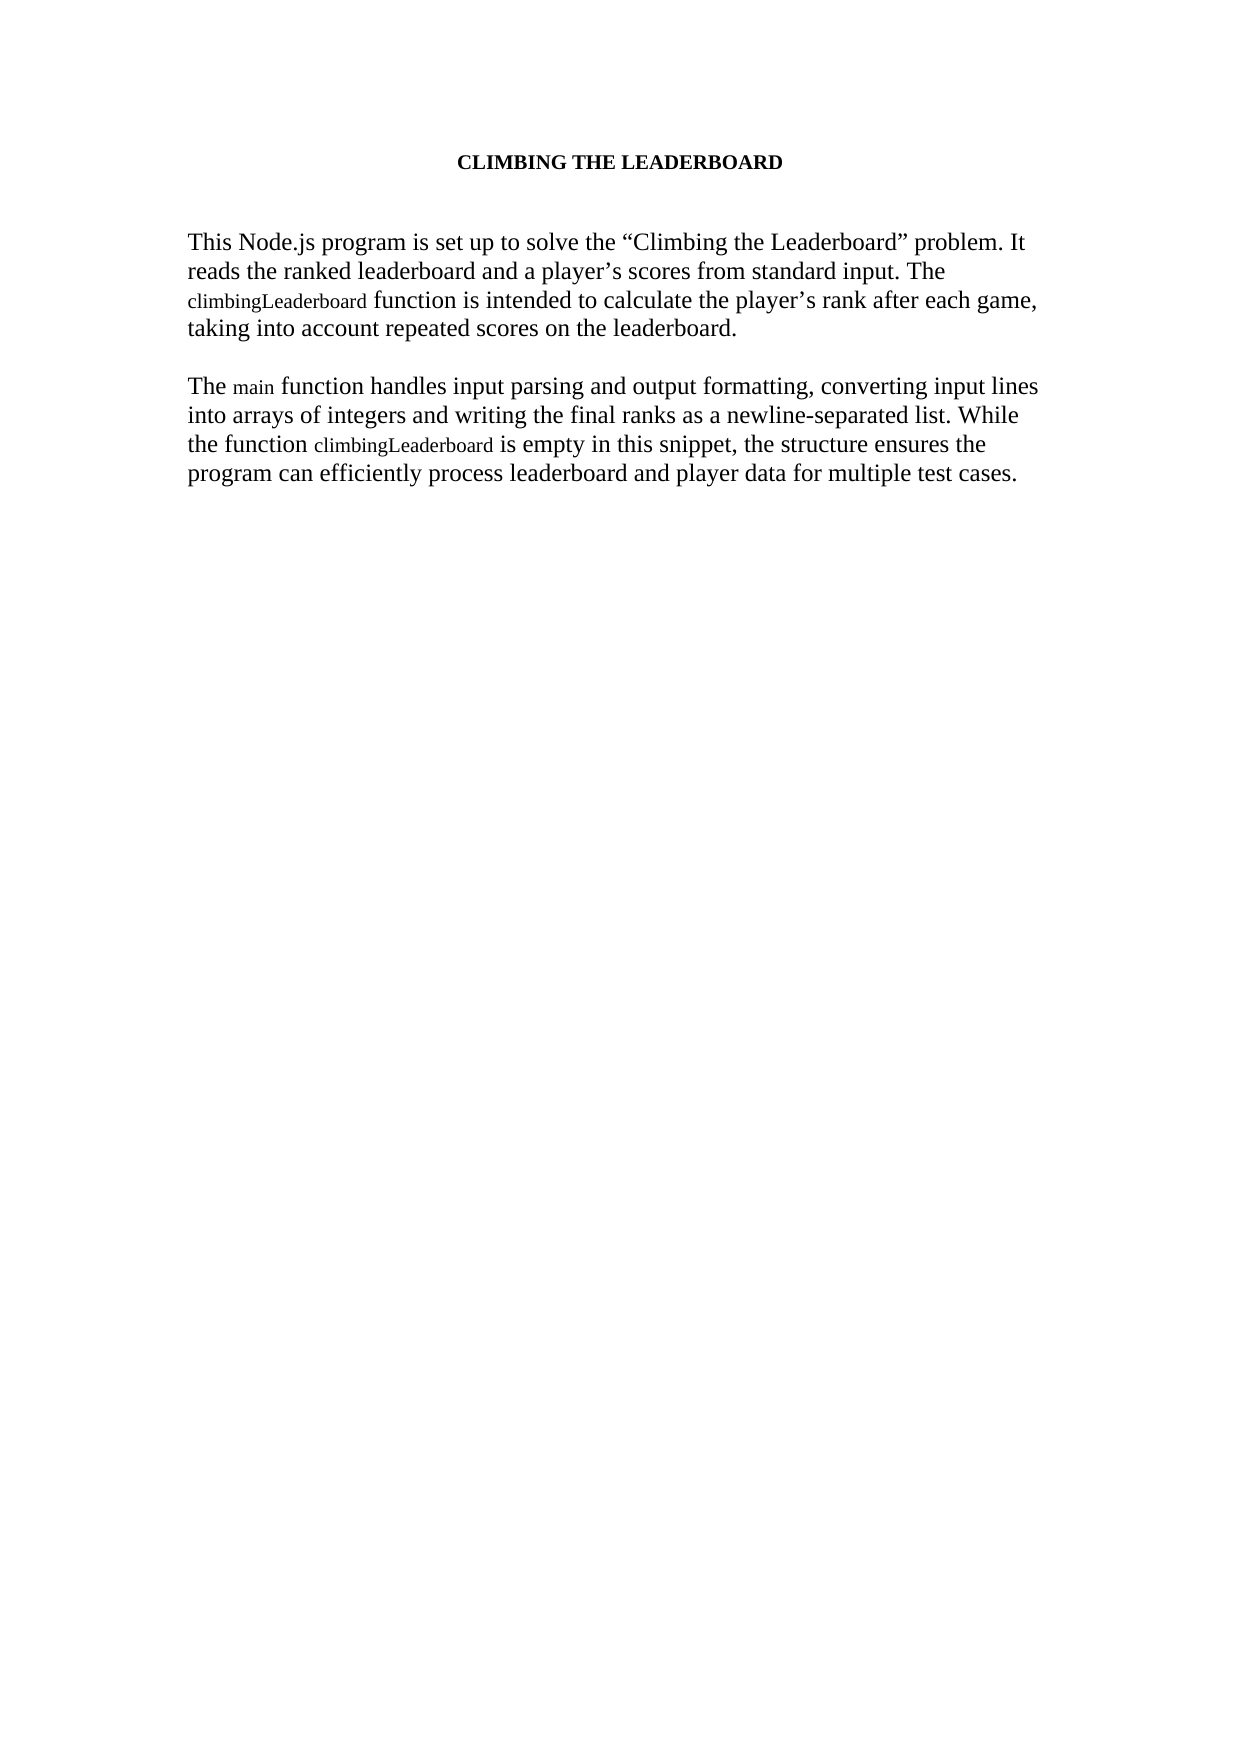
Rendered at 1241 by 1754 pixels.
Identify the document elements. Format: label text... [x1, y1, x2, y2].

text CLIMBING THE LEADERBOARD [187, 150, 1053, 174]
text The main function handles input parsing and output formatting, converting input lines into arrays of integers and writing the final ranks as a newline-separated list. While the function climbingLeaderboard is empty in this snippet, the structure ensures the program can efficiently process leaderboard and player data for multiple test cases. [187, 371, 1053, 486]
text This Node.js program is set up to solve the “Climbing the Leaderboard” problem. It reads the ranked leaderboard and a player’s scores from standard input. The climbingLeaderboard function is intended to calculate the player’s rank after each game, taking into account repeated scores on the leaderboard. [187, 227, 1053, 342]
